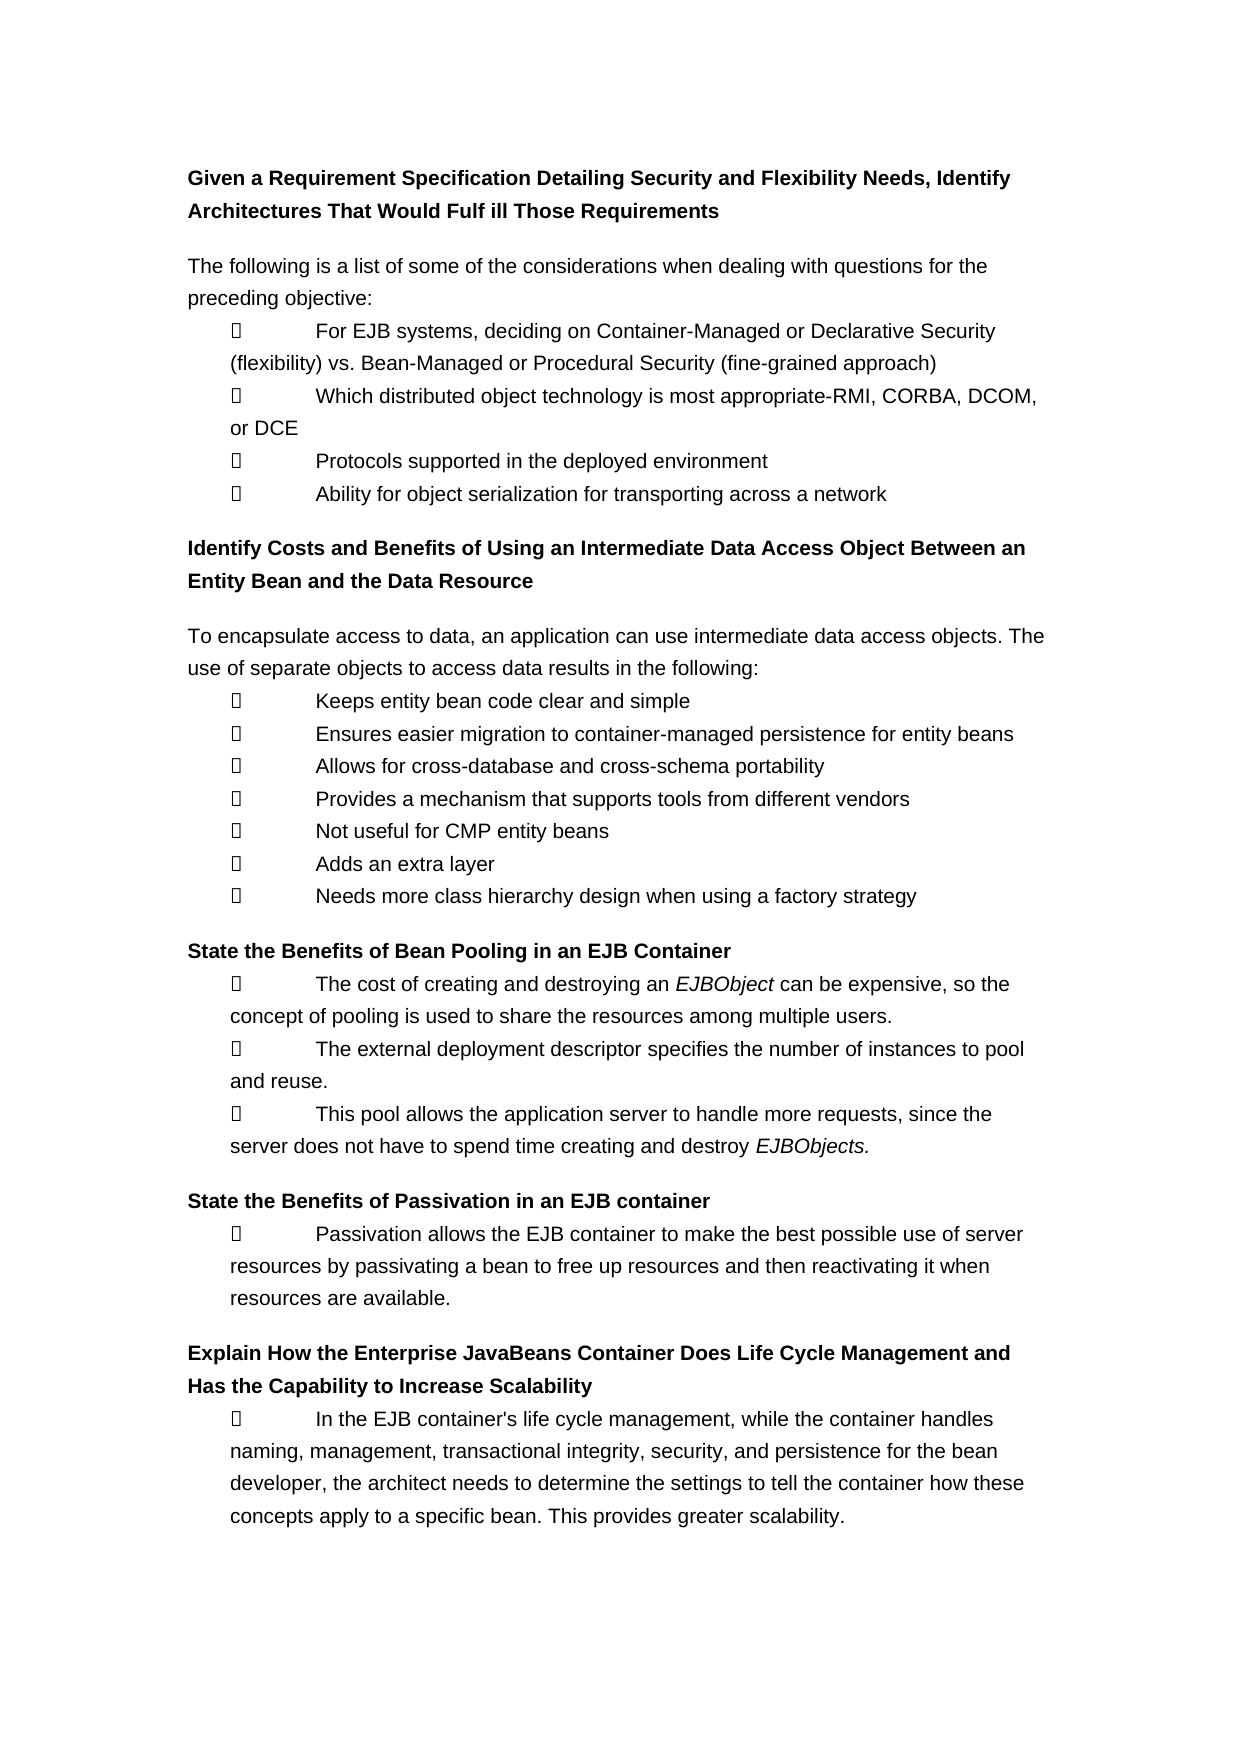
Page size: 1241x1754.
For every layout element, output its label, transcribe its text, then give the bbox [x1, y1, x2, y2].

text  Allows for cross-database and cross-schema portability [230, 749, 1053, 782]
text  Which distributed object technology is most appropriate-RMI, CORBA, DCOM, or DCE [230, 379, 1053, 444]
text  For EJB systems, deciding on Container-Managed or Declarative Security (flexibility) vs. Bean-Managed or Procedural Security (fine-grained approach) [230, 314, 1053, 379]
text State the Benefits of Passivation in an EJB container [187, 1184, 1053, 1217]
text  Adds an extra layer [230, 847, 1053, 879]
text  This pool allows the application server to handle more requests, since the server does not have to spend time creating and destroy EJBObjects. [230, 1097, 1053, 1162]
text Identify Costs and Benefits of Using an Intermediate Data Access Object Between an Entity Bean and the Data Resource [187, 532, 1053, 597]
text  Ensures easier migration to container-managed persistence for entity beans [230, 717, 1053, 749]
text  Needs more class hierarchy design when using a factory strategy [230, 879, 1053, 912]
text To encapsulate access to data, an application can use intermediate data access objects. The use of separate objects to access data results in the following: [187, 619, 1053, 684]
text  Protocols supported in the deployed environment [230, 444, 1053, 477]
text Given a Requirement Specification Detailing Security and Flexibility Needs, Identify Architectures That Would Fulf ill Those Requirements [187, 162, 1053, 227]
text Explain How the Enterprise JavaBeans Container Does Life Cycle Management and Has the Capability to Increase Scalability [187, 1337, 1053, 1402]
text  The cost of creating and destroying an EJBObject can be expensive, so the concept of pooling is used to share the resources among multiple users. [230, 967, 1053, 1032]
text  The external deployment descriptor specifies the number of instances to pool and reuse. [230, 1032, 1053, 1097]
text  Ability for object serialization for transporting across a network [230, 477, 1053, 509]
text  Provides a mechanism that supports tools from different vendors [230, 782, 1053, 814]
text  Keeps entity bean code clear and simple [230, 684, 1053, 717]
text  Not useful for CMP entity beans [230, 814, 1053, 847]
text  Passivation allows the EJB container to make the best possible use of server resources by passivating a bean to free up resources and then reactivating it when resources are available. [230, 1217, 1053, 1314]
text State the Benefits of Bean Pooling in an EJB Container [187, 934, 1053, 967]
text  In the EJB container's life cycle management, while the container handles naming, management, transactional integrity, security, and persistence for the bean developer, the architect needs to determine the settings to tell the container how these concepts apply to a specific bean. This provides greater scalability. [230, 1402, 1053, 1532]
text The following is a list of some of the considerations when dealing with questions for the preceding objective: [187, 249, 1053, 314]
